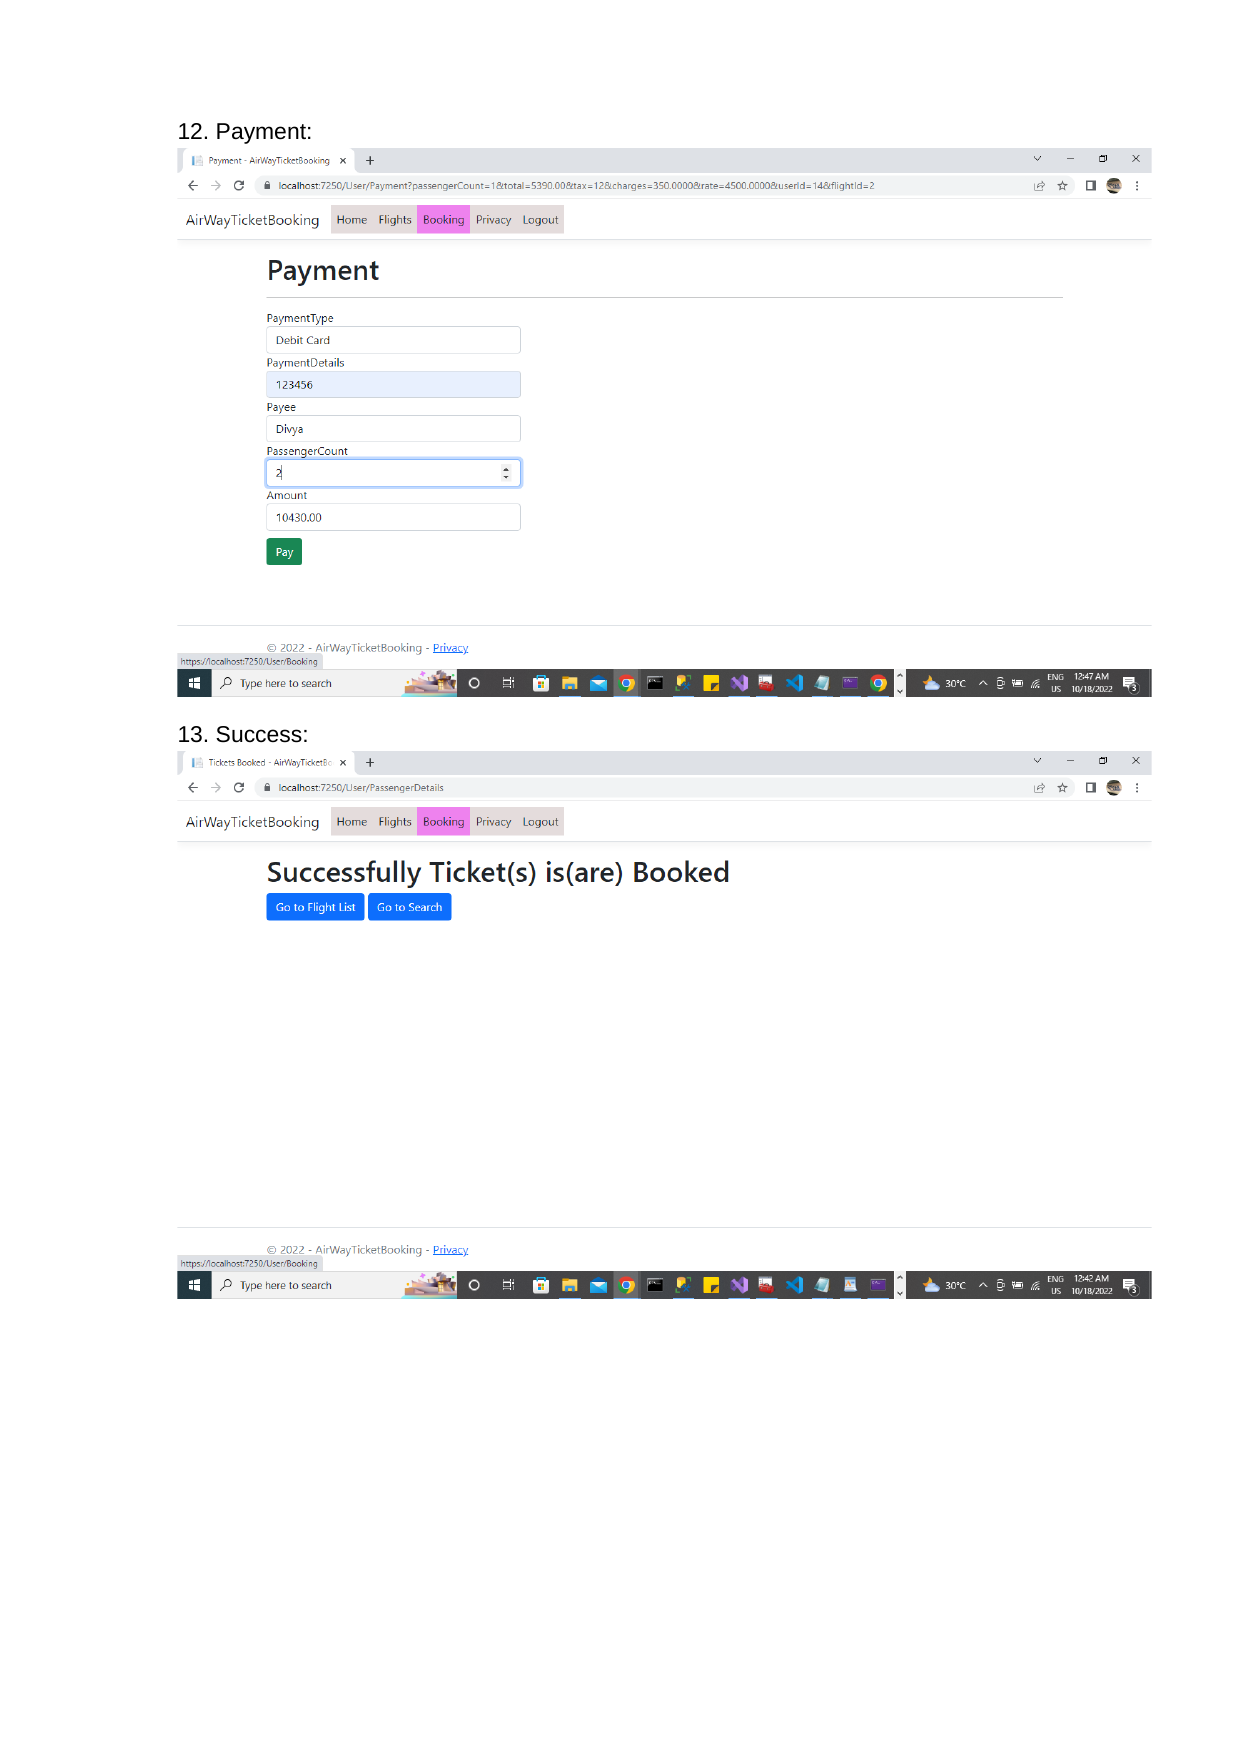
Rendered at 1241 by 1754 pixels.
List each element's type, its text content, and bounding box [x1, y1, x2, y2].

picture [177, 751, 1152, 1299]
picture [177, 148, 1152, 697]
text 12. Payment: [177, 118, 1152, 148]
text 13. Success: [177, 721, 1152, 751]
